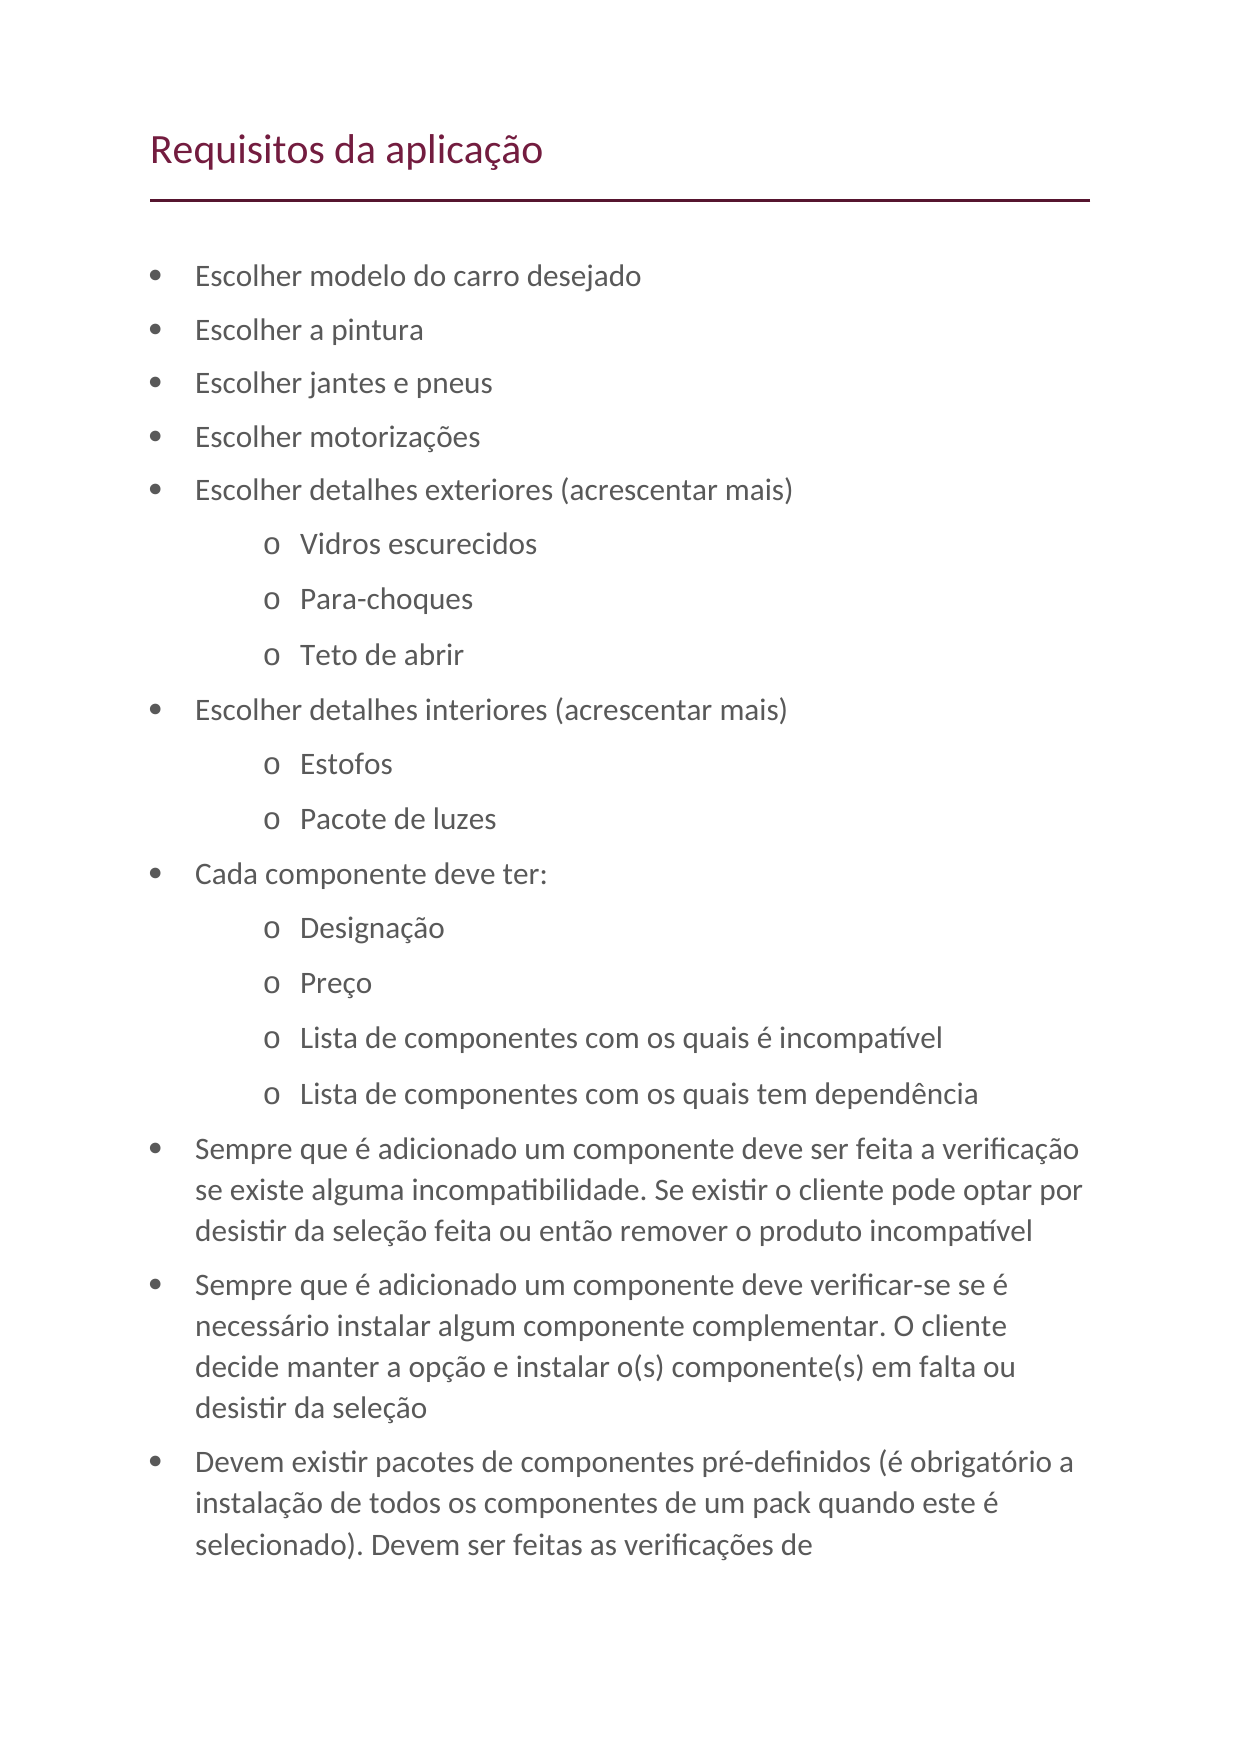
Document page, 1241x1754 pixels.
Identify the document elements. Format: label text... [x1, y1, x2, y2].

list Vidros escurecidos [262, 524, 1090, 564]
list Para-choques [262, 579, 1090, 619]
list Designação [262, 908, 1090, 948]
subtitle Requisitos da aplicação [150, 123, 1090, 199]
list Pacote de luzes [262, 799, 1090, 839]
list Escolher detalhes exteriores (acrescentar mais) [150, 471, 1090, 509]
list Escolher a pintura [150, 309, 1090, 348]
list Escolher modelo do carro desejado [150, 256, 1090, 294]
list Escolher motorizações [150, 417, 1090, 455]
list Lista de componentes com os quais é incompatível [262, 1019, 1090, 1058]
list Sempre que é adicionado um componente deve verificar-se se é necessário instalar algum componente complementar. O cliente decide manter a opção e instalar o(s) componente(s) em falta ou desistir da seleção [150, 1265, 1090, 1427]
list Cada componente deve ter: [150, 854, 1090, 892]
list Escolher detalhes interiores (acrescentar mais) [150, 690, 1090, 728]
list Teto de abrir [262, 635, 1090, 674]
list Sempre que é adicionado um componente deve ser feita a verificação se existe alguma incompatibilidade. Se existir o cliente pode optar por desistir da seleção feita ou então remover o produto incompatível [150, 1129, 1090, 1250]
list Estofos [262, 744, 1090, 783]
list Lista de componentes com os quais tem dependência [262, 1074, 1090, 1114]
list Escolher jantes e pneus [150, 363, 1090, 401]
list Preço [262, 963, 1090, 1003]
